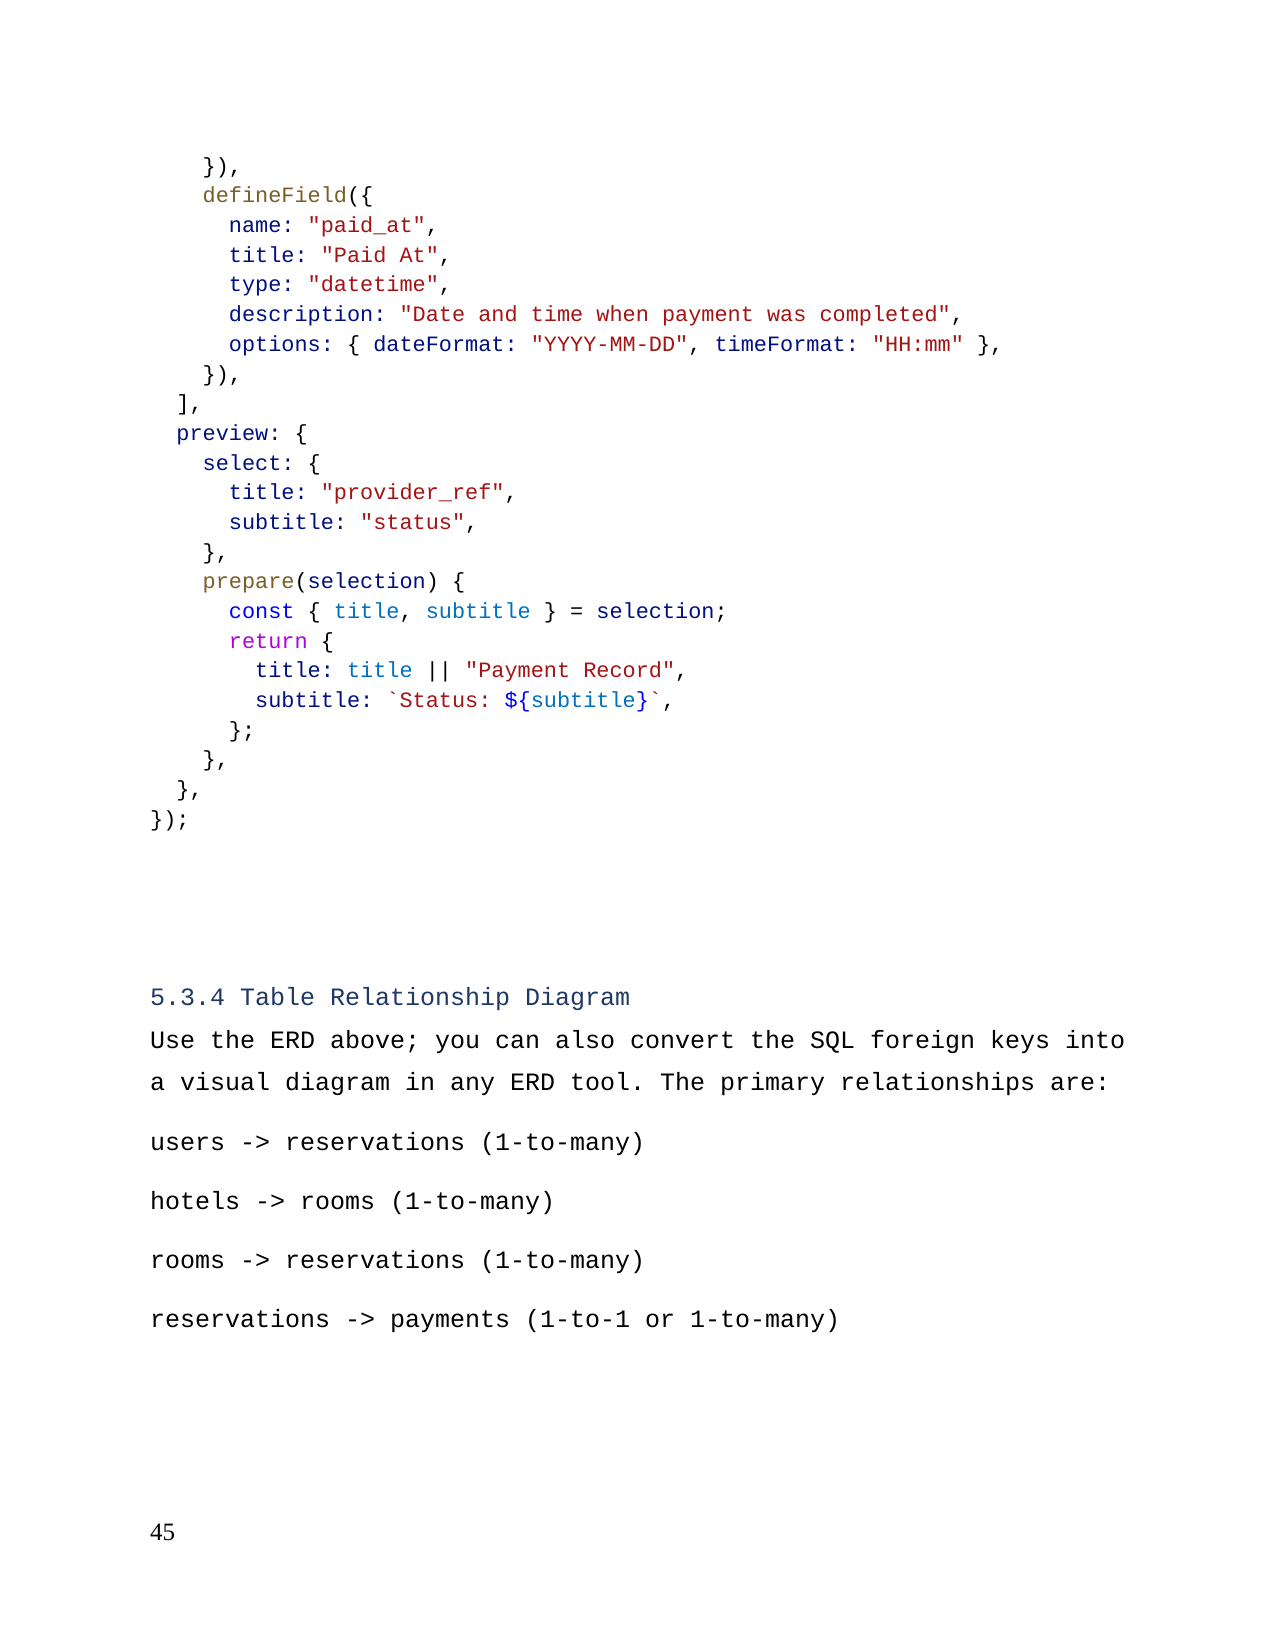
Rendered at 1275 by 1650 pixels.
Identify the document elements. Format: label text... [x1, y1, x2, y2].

text subtitle: "status", [150, 506, 1125, 536]
text select: { [150, 447, 1125, 477]
text }; [150, 714, 1125, 744]
text type: "datetime", [150, 269, 1125, 298]
text preview: { [150, 417, 1125, 447]
text }), [150, 358, 1125, 387]
text }, [150, 536, 1125, 566]
text name: "paid_at", [150, 209, 1125, 239]
text }); [150, 803, 1125, 833]
text return { [150, 625, 1125, 655]
text ], [150, 387, 1125, 417]
text const { title, subtitle } = selection; [150, 595, 1125, 625]
text title: "Paid At", [150, 239, 1125, 269]
text description: "Date and time when payment was completed", [150, 298, 1125, 328]
text title: "provider_ref", [150, 477, 1125, 506]
text prepare(selection) { [150, 566, 1125, 595]
subtitle 5.3.4 Table Relationship Diagram [150, 985, 1125, 1013]
text title: title || "Payment Record", [150, 655, 1125, 684]
text }, [150, 773, 1125, 803]
text defineField({ [150, 180, 1125, 209]
text }), [150, 150, 1125, 180]
text options: { dateFormat: "YYYY-MM-DD", timeFormat: "HH:mm" }, [150, 328, 1125, 358]
text subtitle: `Status: ${subtitle}`, [150, 684, 1125, 714]
text }, [150, 744, 1125, 773]
